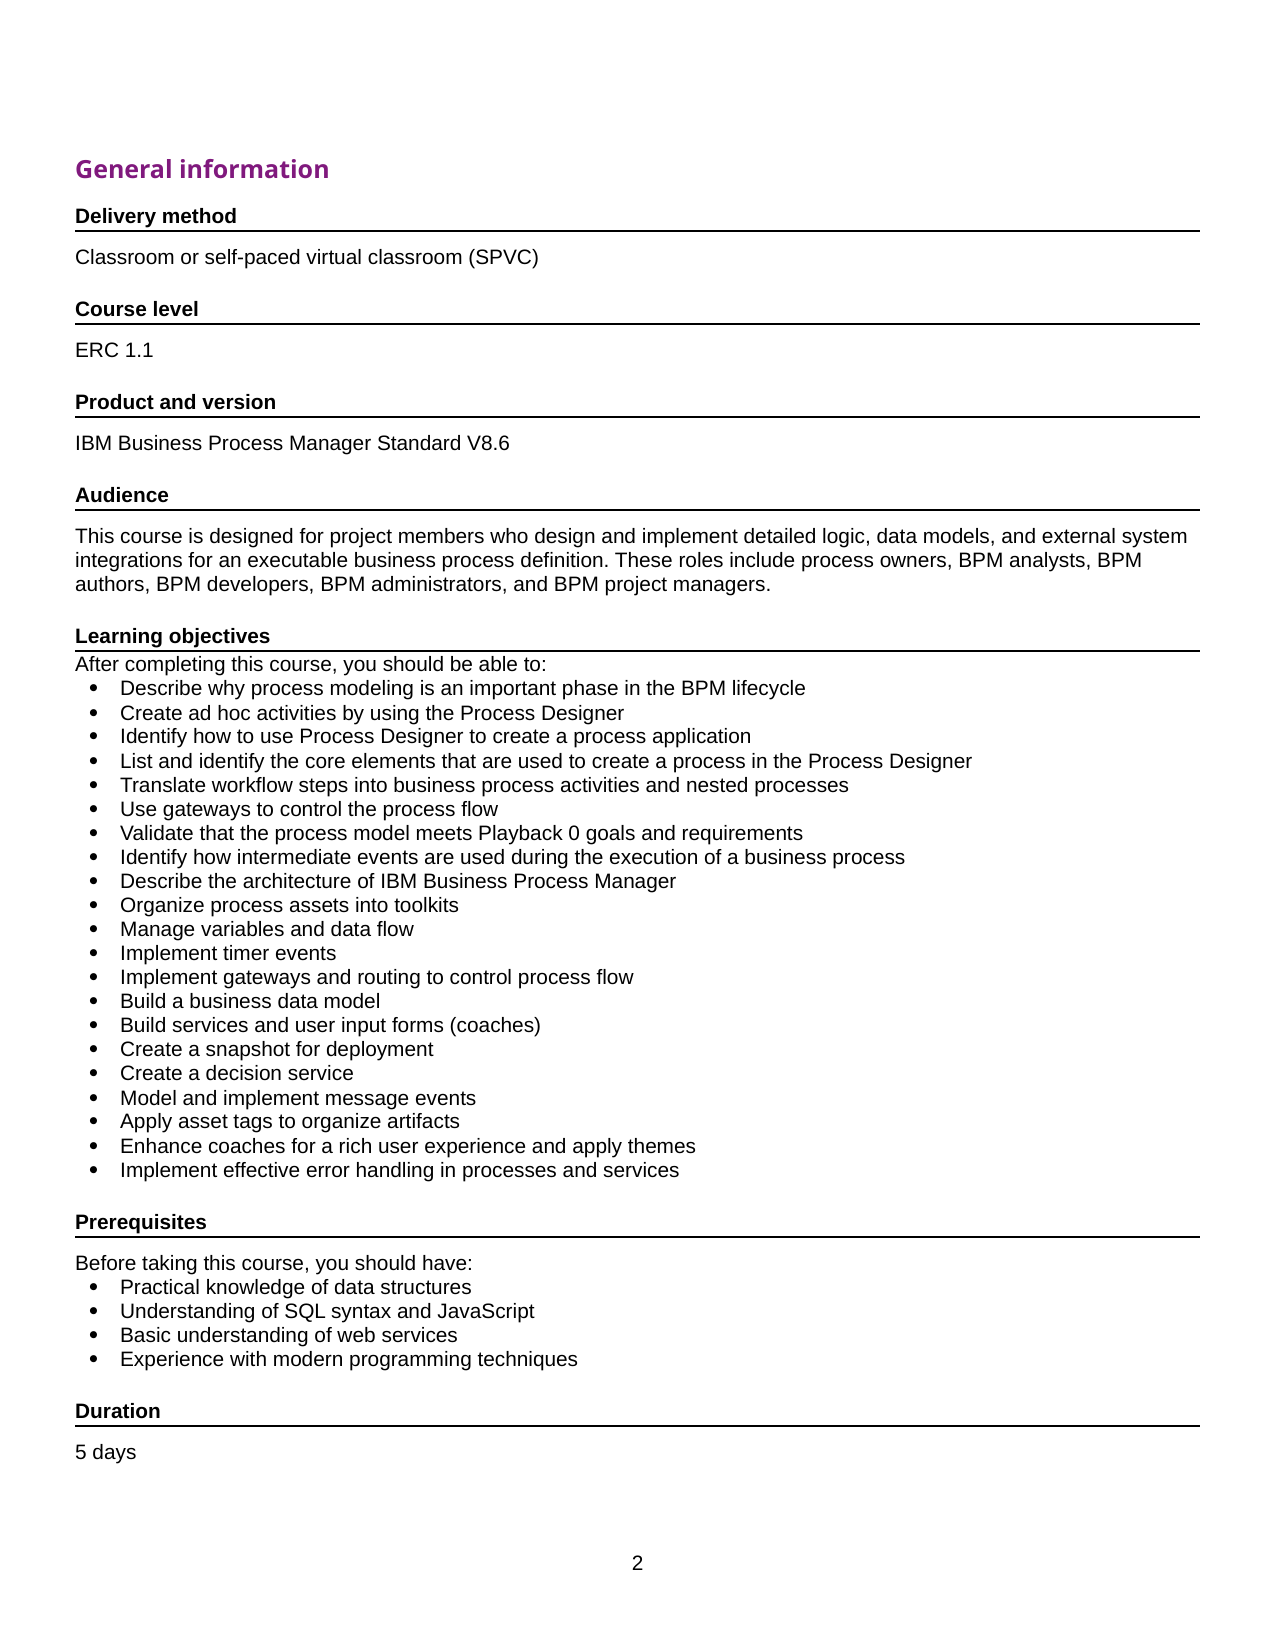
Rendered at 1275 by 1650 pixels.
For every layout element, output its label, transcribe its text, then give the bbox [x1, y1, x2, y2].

text This course is designed for project members who design and implement detailed logic, data models, and external system integrations for an executable business process definition. These roles include process owners, BPM analysts, BPM authors, BPM developers, BPM administrators, and BPM project managers. [75, 524, 1200, 596]
text Enhance coaches for a rich user experience and apply themes [90, 1133, 1200, 1157]
text Delivery method [75, 204, 1200, 230]
text Product and version [75, 390, 1200, 416]
text Understanding of SQL syntax and JavaScript [90, 1299, 1200, 1323]
text Implement gateways and routing to control process flow [90, 965, 1200, 989]
text Build a business data model [90, 989, 1200, 1013]
text Experience with modern programming techniques [90, 1347, 1200, 1371]
text Duration [75, 1399, 1200, 1425]
text Create a decision service [90, 1061, 1200, 1085]
text Audience [75, 483, 1200, 509]
text Course level [75, 297, 1200, 323]
text Use gateways to control the process flow [90, 797, 1200, 821]
text Practical knowledge of data structures [90, 1274, 1200, 1299]
text Basic understanding of web services [90, 1323, 1200, 1347]
text Classroom or self-paced virtual classroom (SPVC) [75, 245, 1200, 269]
subtitle General information [75, 151, 1200, 185]
text Create ad hoc activities by using the Process Designer [90, 700, 1200, 724]
text Before taking this course, you should have: [75, 1251, 1200, 1274]
text ERC 1.1 [75, 338, 1200, 362]
text Describe the architecture of IBM Business Process Manager [90, 869, 1200, 893]
text Describe why process modeling is an important phase in the BPM lifecycle [90, 676, 1200, 700]
text Validate that the process model meets Playback 0 goals and requirements [90, 821, 1200, 845]
text Implement timer events [90, 941, 1200, 965]
text Translate workflow steps into business process activities and nested processes [90, 772, 1200, 797]
text IBM Business Process Manager Standard V8.6 [75, 431, 1200, 455]
text Apply asset tags to organize artifacts [90, 1109, 1200, 1133]
text Build services and user input forms (coaches) [90, 1013, 1200, 1037]
text Prerequisites [75, 1210, 1200, 1236]
text Manage variables and data flow [90, 917, 1200, 941]
text Learning objectives [75, 624, 1200, 650]
text After completing this course, you should be able to: [75, 652, 1200, 676]
text Organize process assets into toolkits [90, 893, 1200, 917]
text Identify how intermediate events are used during the execution of a business process [90, 845, 1200, 869]
text Implement effective error handling in processes and services [90, 1157, 1200, 1182]
text Create a snapshot for deployment [90, 1037, 1200, 1061]
text List and identify the core elements that are used to create a process in the Process Designer [90, 748, 1200, 772]
text 5 days [75, 1440, 1200, 1464]
text Model and implement message events [90, 1085, 1200, 1109]
text Identify how to use Process Designer to create a process application [90, 724, 1200, 748]
